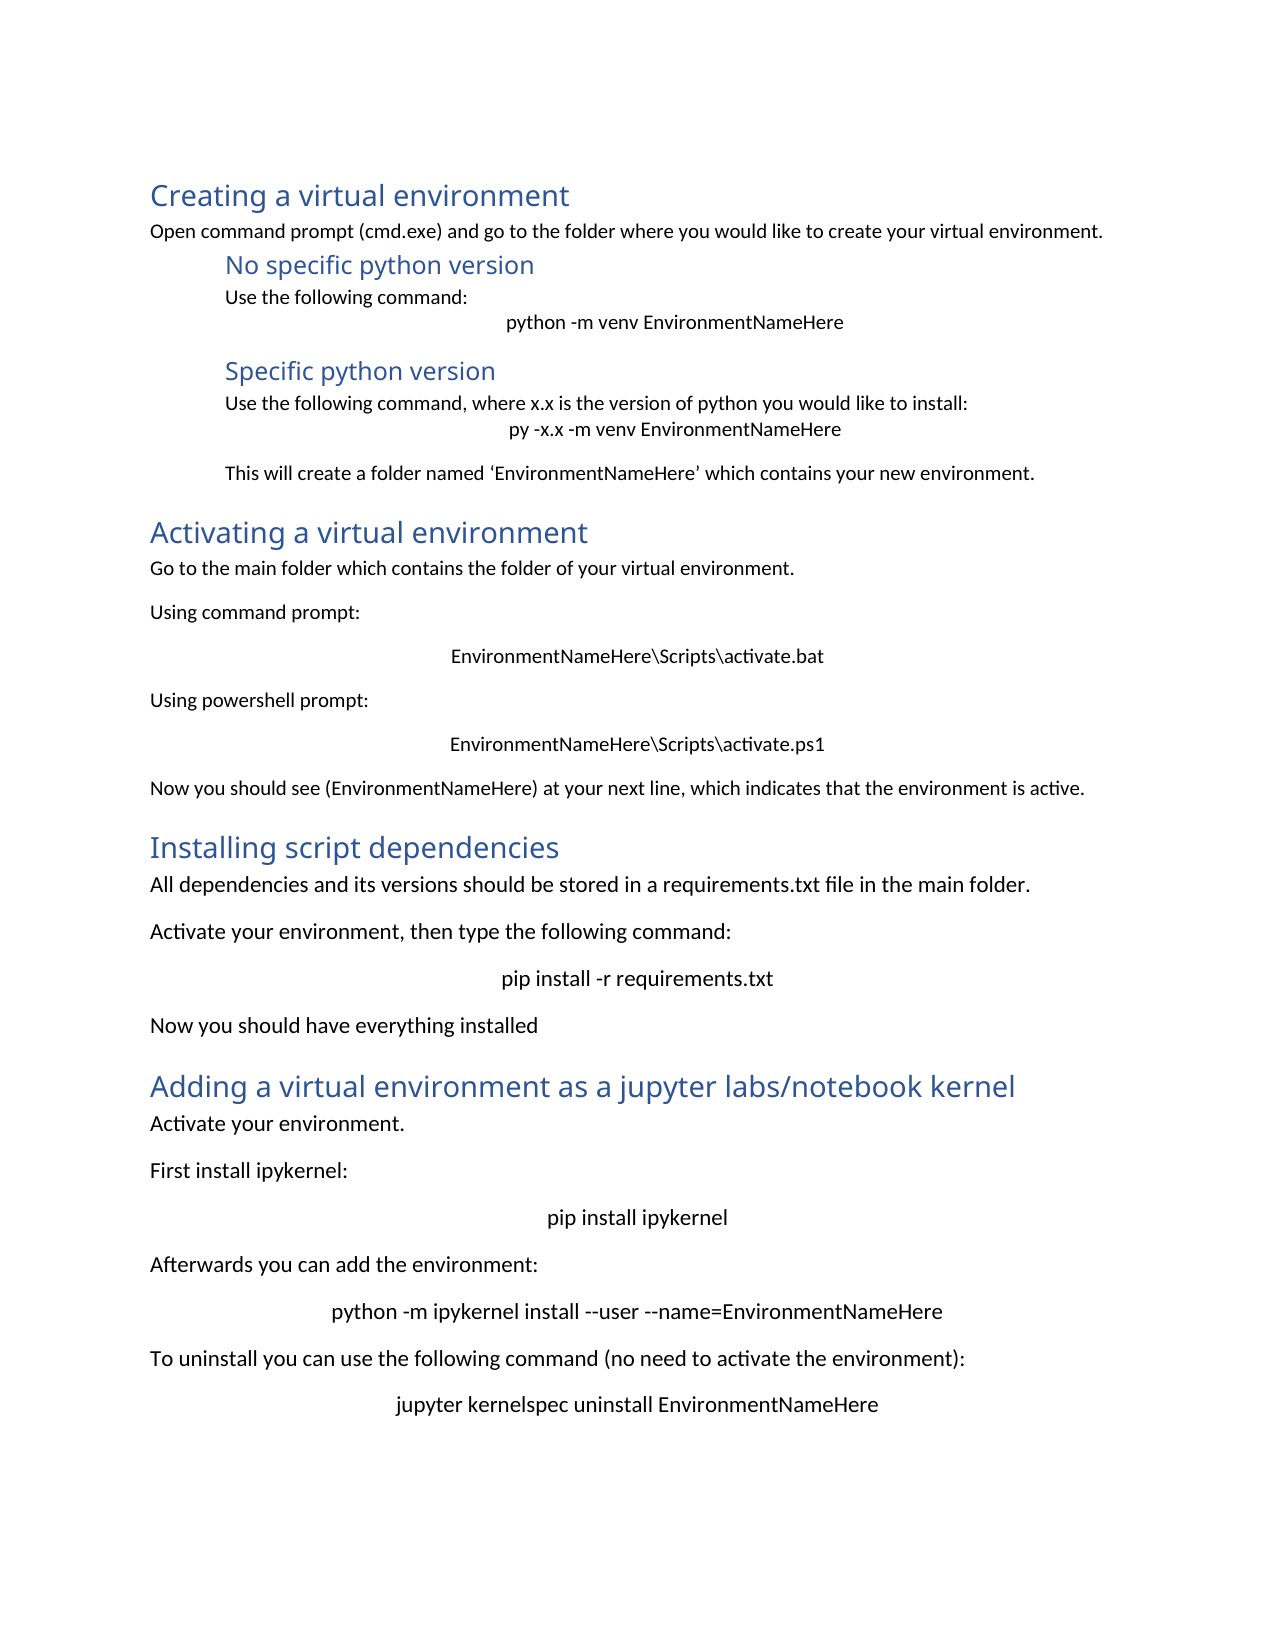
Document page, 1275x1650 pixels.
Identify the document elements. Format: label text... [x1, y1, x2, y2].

text Open command prompt (cmd.exe) and go to the folder where you would like to create your virtual environment. [150, 218, 1125, 243]
text Using powershell prompt: [150, 687, 1125, 713]
text py -x.x -m venv EnvironmentNameHere [225, 416, 1125, 441]
text pip install ipykernel [150, 1203, 1125, 1231]
subtitle Adding a virtual environment as a jupyter labs/notebook kernel [150, 1066, 1125, 1106]
text To uninstall you can use the following command (no need to activate the environment): [150, 1344, 1125, 1372]
subtitle No specific python version [225, 247, 1125, 281]
text Activate your environment. [150, 1109, 1125, 1137]
subtitle Creating a virtual environment [150, 175, 1125, 215]
subtitle Specific python version [225, 354, 1125, 388]
text First install ipykernel: [150, 1156, 1125, 1184]
text This will create a folder named ‘EnvironmentNameHere’ which contains your new environment. [225, 460, 1125, 485]
text EnvironmentNameHere\Scripts\activate.ps1 [150, 731, 1125, 757]
text jupyter kernelspec uninstall EnvironmentNameHere [150, 1391, 1125, 1418]
text Use the following command, where x.x is the version of python you would like to install: [225, 390, 1125, 416]
text Now you should see (EnvironmentNameHere) at your next line, which indicates that the environment is active. [150, 775, 1125, 801]
subtitle Installing script dependencies [150, 828, 1125, 867]
text Now you should have everything installed [150, 1011, 1125, 1039]
text python -m venv EnvironmentNameHere [225, 309, 1125, 335]
subtitle Activating a virtual environment [150, 512, 1125, 552]
text Afterwards you can add the environment: [150, 1250, 1125, 1278]
text Go to the main folder which contains the folder of your virtual environment. [150, 555, 1125, 581]
text Use the following command: [225, 284, 1125, 309]
text Activate your environment, then type the following command: [150, 917, 1125, 946]
text EnvironmentNameHere\Scripts\activate.bat [150, 643, 1125, 669]
text All dependencies and its versions should be stored in a requirements.txt file in the main folder. [150, 871, 1125, 899]
text python -m ipykernel install --user --name=EnvironmentNameHere [150, 1297, 1125, 1325]
text Using command prompt: [150, 599, 1125, 624]
text pip install -r requirements.txt [150, 964, 1125, 992]
